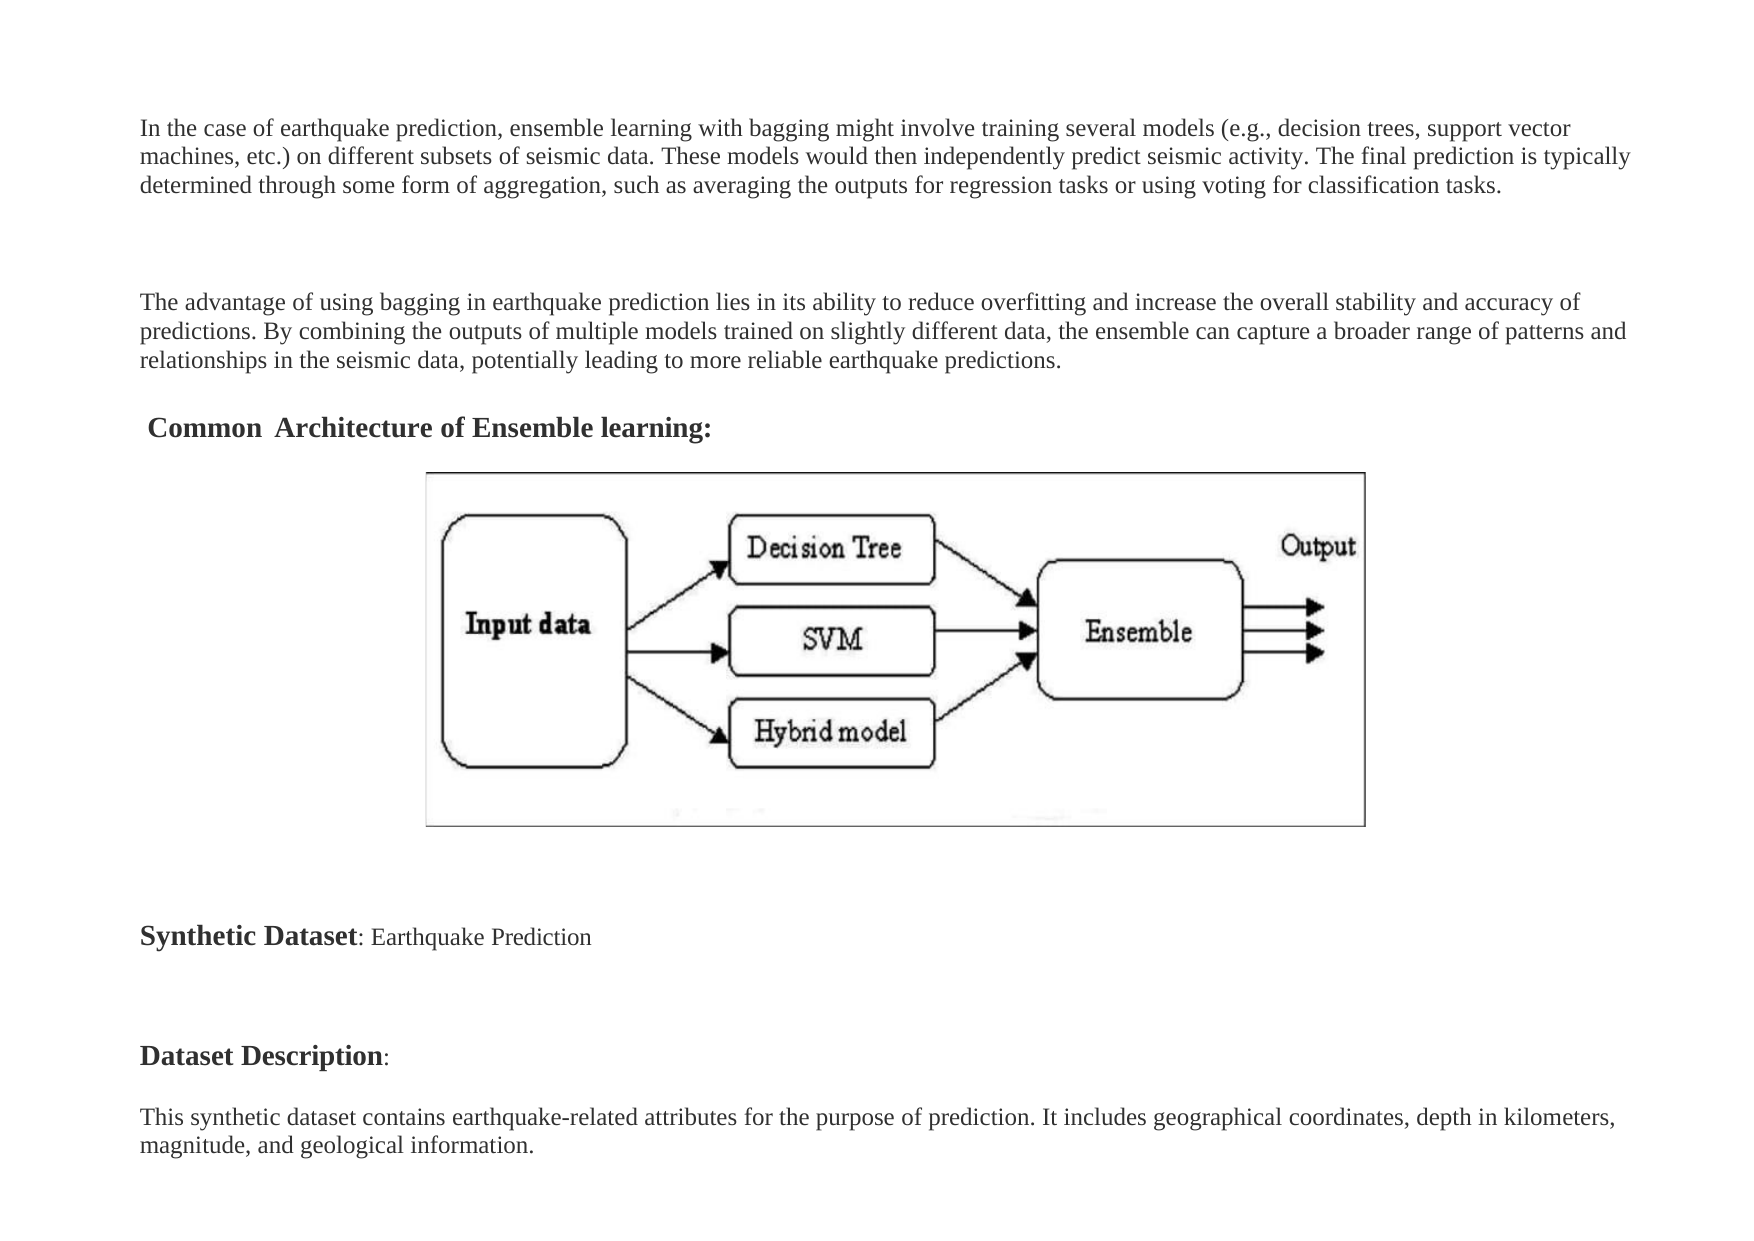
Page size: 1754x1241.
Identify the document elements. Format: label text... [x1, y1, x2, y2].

picture [425, 472, 1366, 827]
subtitle Dataset Description: [139, 1038, 1660, 1072]
text This synthetic dataset contains earthquake-related attributes for the purpose of prediction. It includes geographical coordinates, depth in kilometers, magnitude, and geological information. [139, 1103, 1660, 1159]
text The advantage of using bagging in earthquake prediction lies in its ability to reduce overfitting and increase the overall stability and accuracy of predictions. By combining the outputs of multiple models trained on slightly different data, the ensemble can capture a broader range of patterns and relationships in the seismic data, potentially leading to more reliable earthquake predictions. [139, 287, 1660, 374]
subtitle Common Architecture of Ensemble learning: [147, 410, 1660, 443]
text In the case of earthquake prediction, ensemble learning with bagging might involve training several models (e.g., decision trees, support vector machines, etc.) on different subsets of seismic data. These models would then independently predict seismic activity. The final prediction is typically determined through some form of aggregation, such as averaging the outputs for regression tasks or using voting for classification tasks. [139, 113, 1660, 199]
text Synthetic Dataset: Earthquake Prediction [139, 918, 1660, 951]
